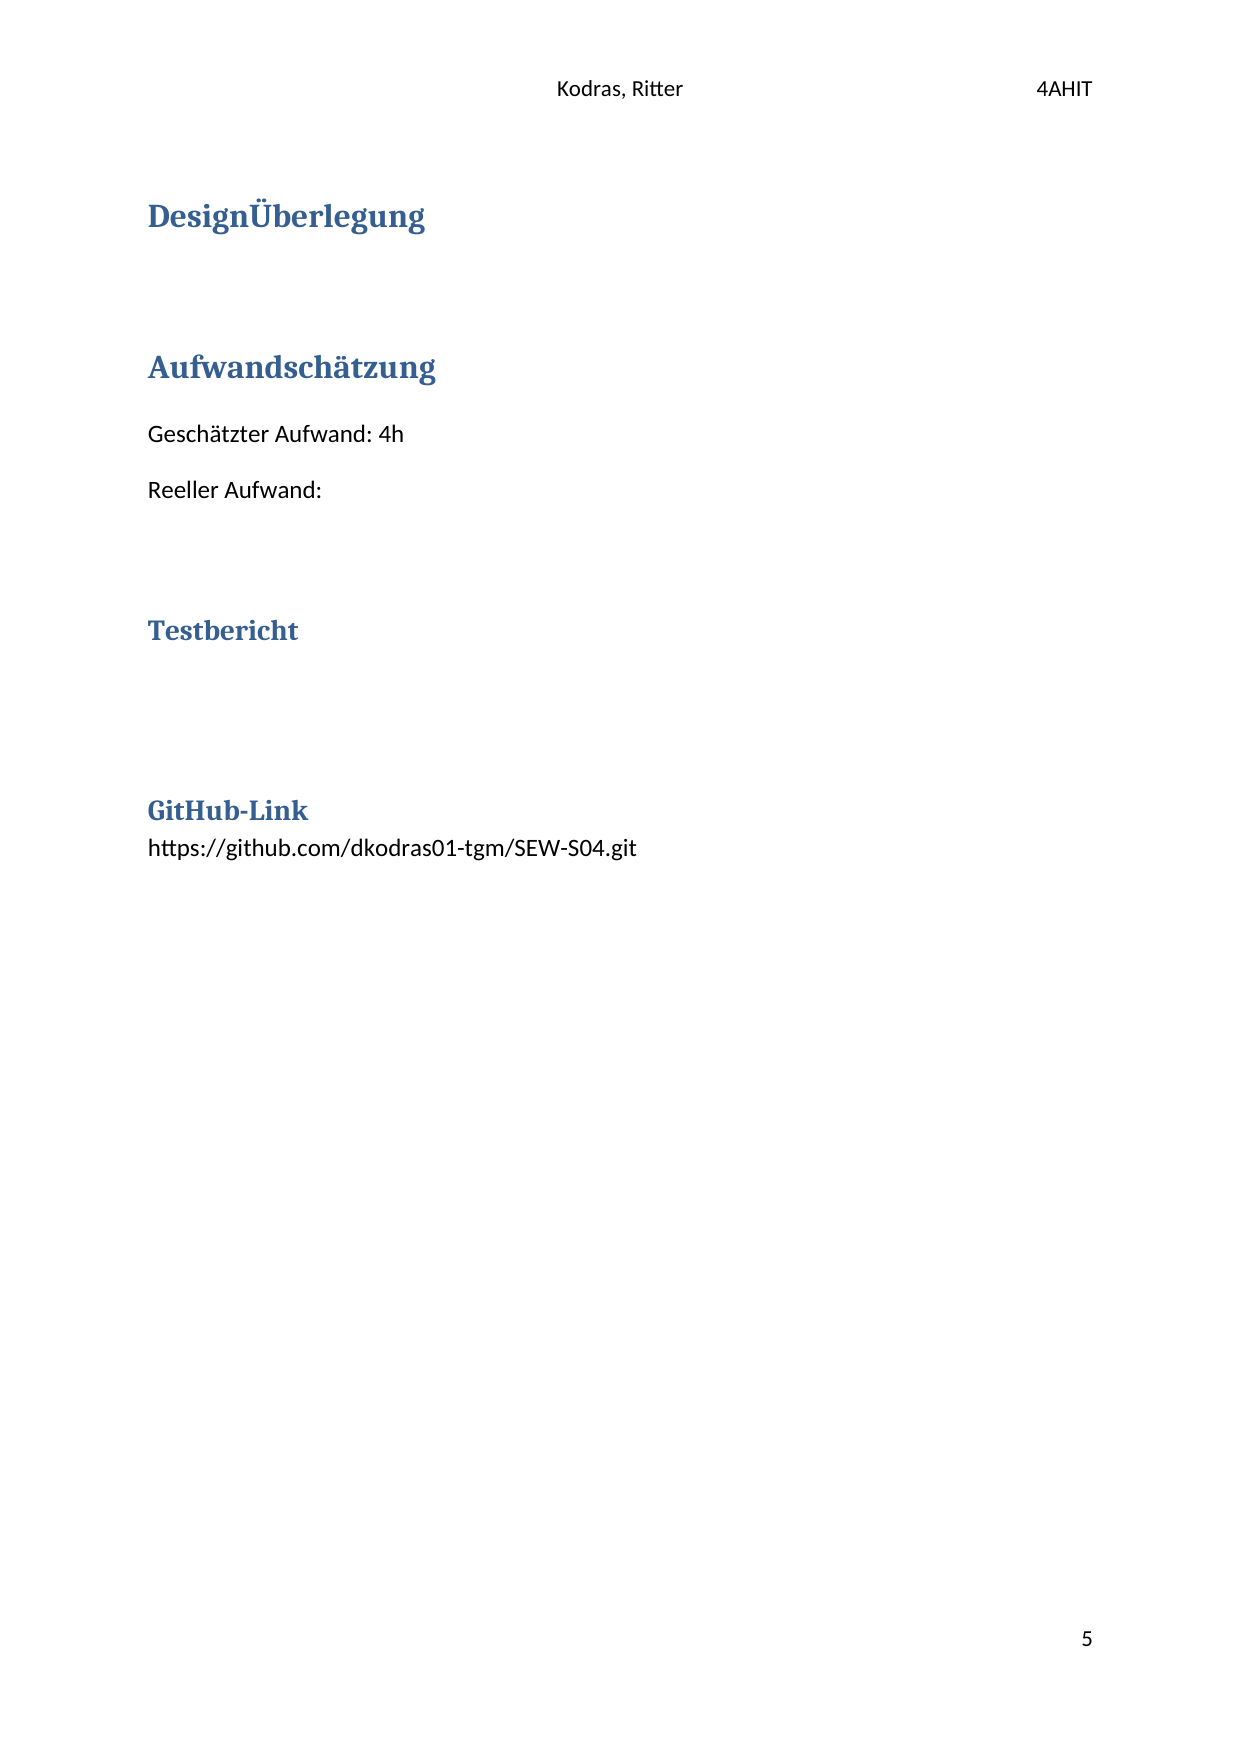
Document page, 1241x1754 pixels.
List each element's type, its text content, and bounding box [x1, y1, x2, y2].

subtitle DesignÜberlegung [148, 198, 1093, 236]
text https://github.com/dkodras01-tgm/SEW-S04.git [148, 832, 1093, 863]
subtitle GitHub-Link [148, 794, 1093, 827]
subtitle Testbericht [148, 614, 1093, 648]
subtitle Aufwandschätzung [148, 349, 1093, 387]
text Geschätzter Aufwand: 4h [148, 418, 1093, 448]
text Reeller Aufwand: [148, 474, 1093, 504]
